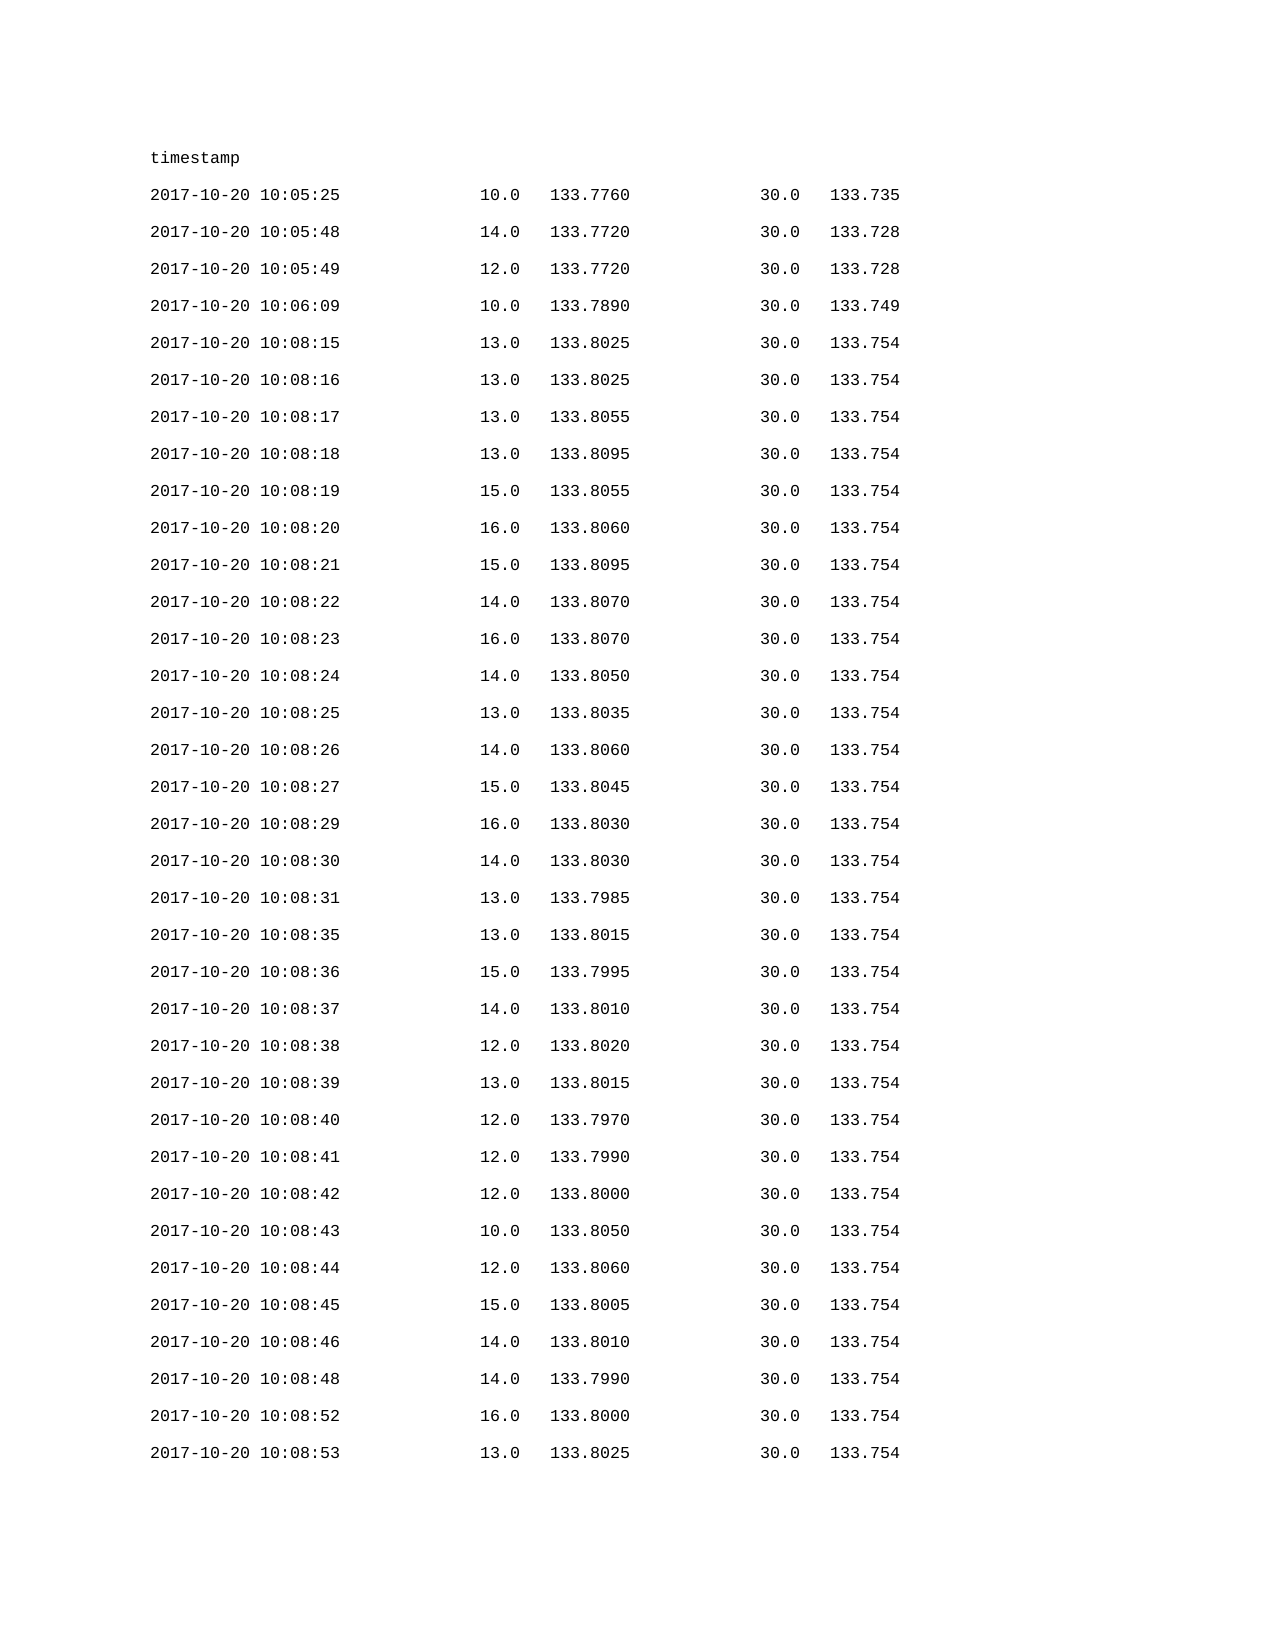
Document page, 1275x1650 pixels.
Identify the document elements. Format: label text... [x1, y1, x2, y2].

text 2017-10-20 10:08:48 14.0 133.7990 30.0 133.754 [150, 1370, 1125, 1389]
text 2017-10-20 10:08:41 12.0 133.7990 30.0 133.754 [150, 1148, 1125, 1167]
text 2017-10-20 10:08:30 14.0 133.8030 30.0 133.754 [150, 853, 1125, 871]
text 2017-10-20 10:08:46 14.0 133.8010 30.0 133.754 [150, 1333, 1125, 1352]
text 2017-10-20 10:08:40 12.0 133.7970 30.0 133.754 [150, 1111, 1125, 1130]
text 2017-10-20 10:08:25 13.0 133.8035 30.0 133.754 [150, 705, 1125, 723]
text 2017-10-20 10:08:39 13.0 133.8015 30.0 133.754 [150, 1074, 1125, 1093]
text 2017-10-20 10:06:09 10.0 133.7890 30.0 133.749 [150, 298, 1125, 317]
text 2017-10-20 10:05:48 14.0 133.7720 30.0 133.728 [150, 224, 1125, 243]
text 2017-10-20 10:08:29 16.0 133.8030 30.0 133.754 [150, 816, 1125, 834]
text 2017-10-20 10:08:42 12.0 133.8000 30.0 133.754 [150, 1185, 1125, 1204]
text 2017-10-20 10:08:37 14.0 133.8010 30.0 133.754 [150, 1001, 1125, 1019]
text 2017-10-20 10:08:26 14.0 133.8060 30.0 133.754 [150, 742, 1125, 761]
text 2017-10-20 10:05:49 12.0 133.7720 30.0 133.728 [150, 261, 1125, 280]
text 2017-10-20 10:08:53 13.0 133.8025 30.0 133.754 [150, 1444, 1125, 1463]
text 2017-10-20 10:08:45 15.0 133.8005 30.0 133.754 [150, 1296, 1125, 1315]
text 2017-10-20 10:08:35 13.0 133.8015 30.0 133.754 [150, 927, 1125, 945]
text 2017-10-20 10:08:44 12.0 133.8060 30.0 133.754 [150, 1259, 1125, 1278]
text 2017-10-20 10:08:24 14.0 133.8050 30.0 133.754 [150, 668, 1125, 687]
text 2017-10-20 10:08:16 13.0 133.8025 30.0 133.754 [150, 372, 1125, 391]
text 2017-10-20 10:08:22 14.0 133.8070 30.0 133.754 [150, 594, 1125, 613]
text 2017-10-20 10:08:15 13.0 133.8025 30.0 133.754 [150, 335, 1125, 354]
text 2017-10-20 10:08:31 13.0 133.7985 30.0 133.754 [150, 889, 1125, 908]
text 2017-10-20 10:08:38 12.0 133.8020 30.0 133.754 [150, 1037, 1125, 1056]
text 2017-10-20 10:05:25 10.0 133.7760 30.0 133.735 [150, 187, 1125, 206]
text 2017-10-20 10:08:19 15.0 133.8055 30.0 133.754 [150, 483, 1125, 502]
text 2017-10-20 10:08:27 15.0 133.8045 30.0 133.754 [150, 779, 1125, 797]
text 2017-10-20 10:08:43 10.0 133.8050 30.0 133.754 [150, 1222, 1125, 1241]
text 2017-10-20 10:08:21 15.0 133.8095 30.0 133.754 [150, 557, 1125, 576]
text 2017-10-20 10:08:20 16.0 133.8060 30.0 133.754 [150, 520, 1125, 539]
text 2017-10-20 10:08:36 15.0 133.7995 30.0 133.754 [150, 963, 1125, 982]
text 2017-10-20 10:08:23 16.0 133.8070 30.0 133.754 [150, 631, 1125, 649]
text 2017-10-20 10:08:17 13.0 133.8055 30.0 133.754 [150, 409, 1125, 428]
text 2017-10-20 10:08:18 13.0 133.8095 30.0 133.754 [150, 446, 1125, 465]
text 2017-10-20 10:08:52 16.0 133.8000 30.0 133.754 [150, 1407, 1125, 1426]
text timestamp [150, 150, 1125, 169]
